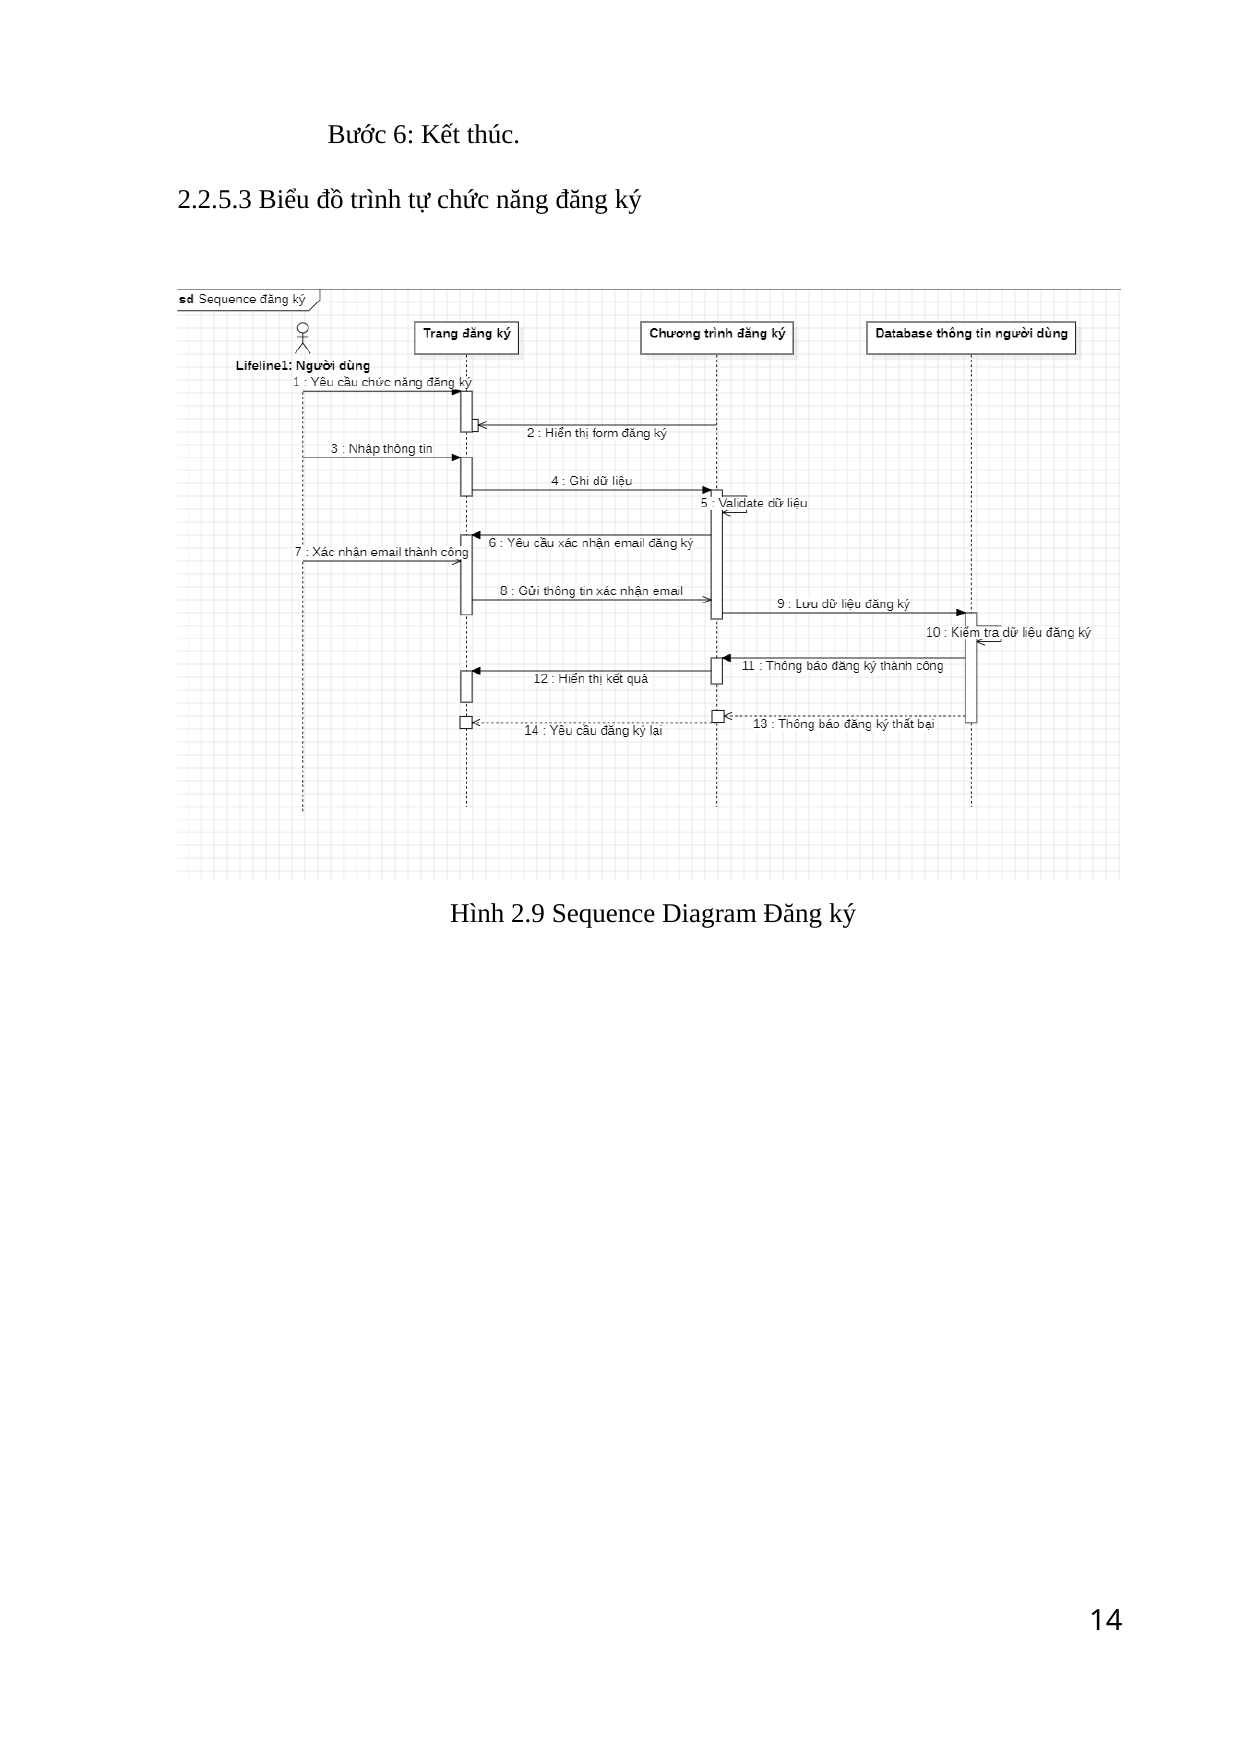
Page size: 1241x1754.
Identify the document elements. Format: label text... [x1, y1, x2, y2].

subtitle 2.2.5.3 Biểu đồ trình tự chức năng đăng ký [177, 183, 1122, 215]
text Hình 2.9 Sequence Diagram Đăng ký [177, 898, 1122, 929]
picture [177, 289, 1121, 880]
text Bước 6: Kết thúc. [327, 118, 1122, 149]
